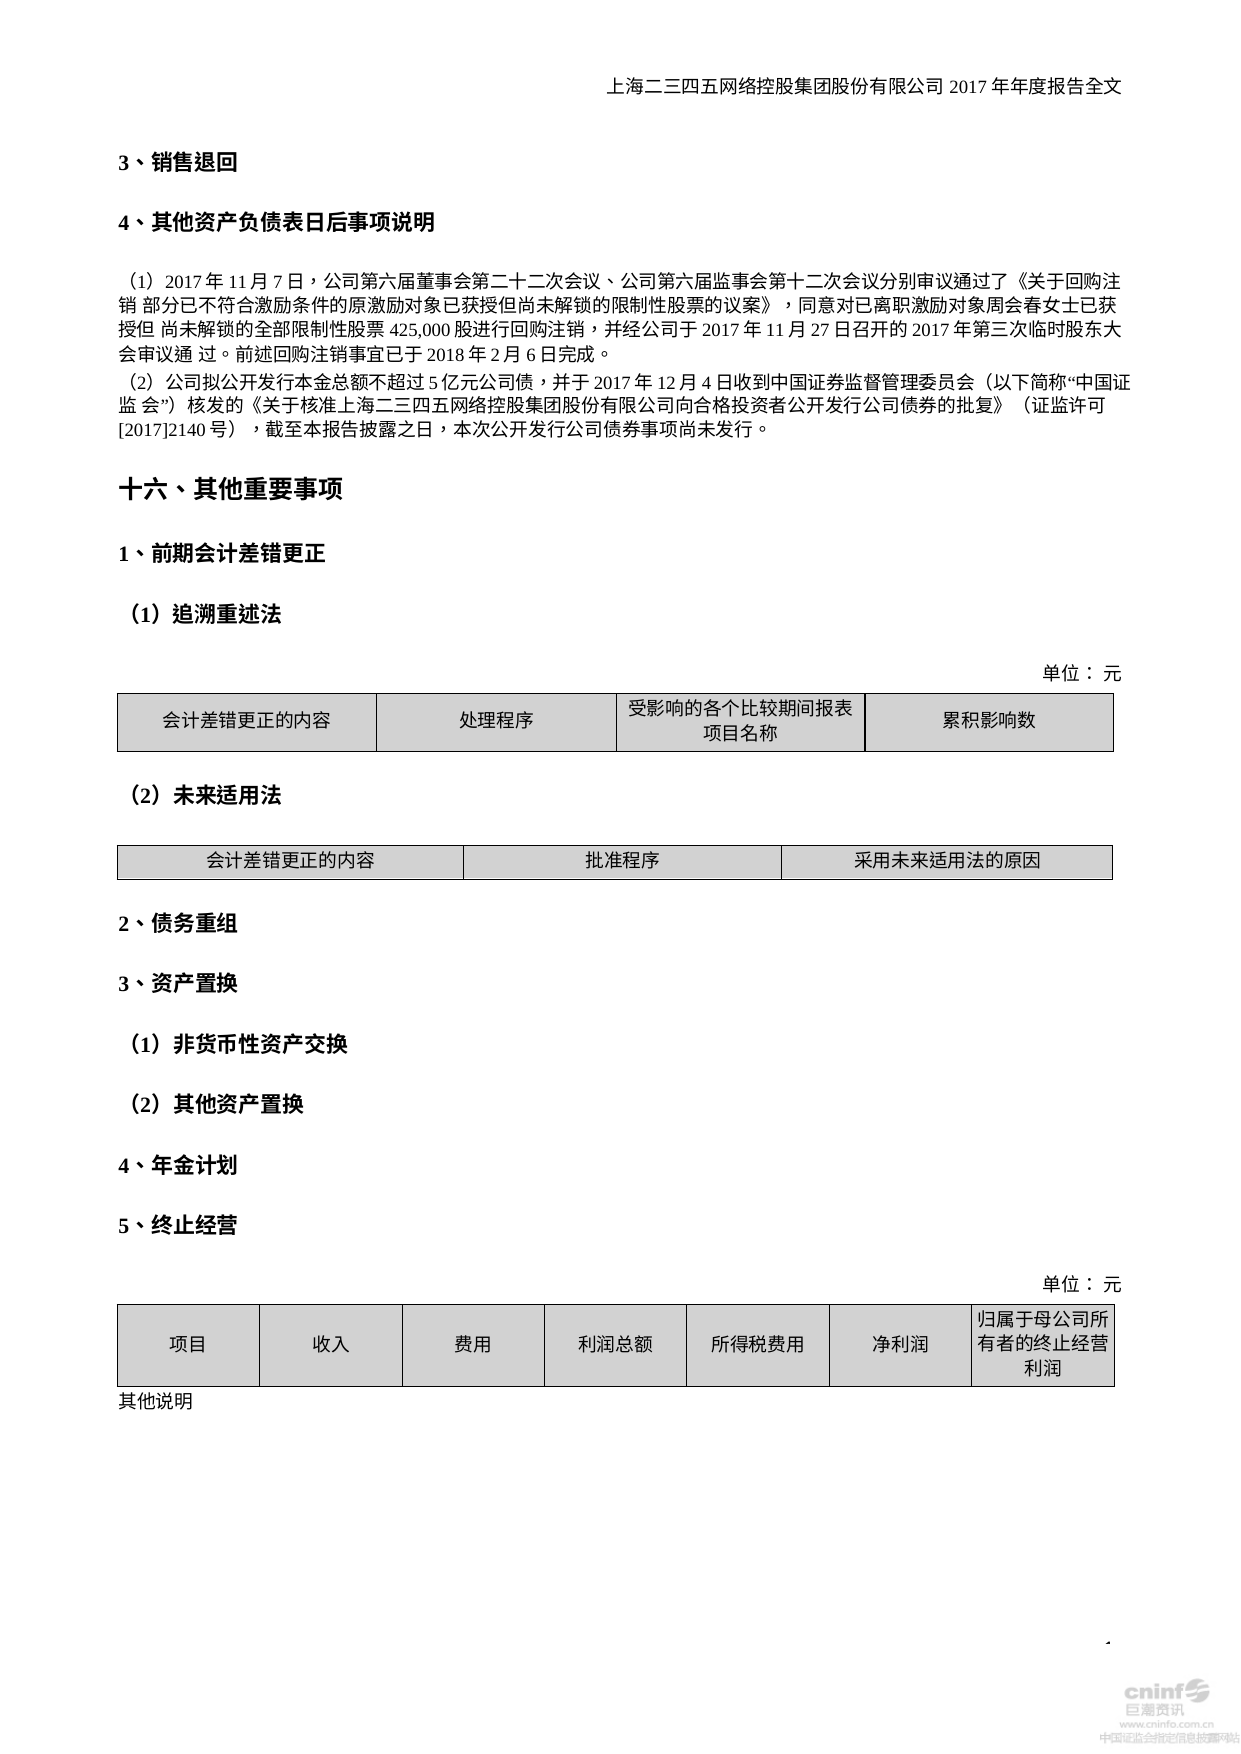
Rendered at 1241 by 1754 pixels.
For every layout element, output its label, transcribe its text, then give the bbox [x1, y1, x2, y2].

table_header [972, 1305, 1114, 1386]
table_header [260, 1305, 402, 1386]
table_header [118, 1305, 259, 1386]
text （2）公司拟公开发行本金总额不超过5亿元公司债，并于2017年12月4日收到中国证券监督管理委员会（以下简称“中国证监 会”）核发的《关于核准上海二三四五网络控股集团股份有限公司向合格投资者公开发行公司债券的批复》（证监许可 [2017]2140号），截至本报告披露之日，本次公开发行公司债券事项尚未发行。 [118, 370, 1138, 442]
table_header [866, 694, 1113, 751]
text 其他说明 [118, 1388, 1138, 1413]
subtitle 2、债务重组 [118, 908, 1138, 938]
subtitle 3、资产置换 [118, 968, 1138, 998]
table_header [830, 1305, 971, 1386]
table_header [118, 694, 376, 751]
subtitle （1）非货币性资产交换 [118, 1029, 1138, 1059]
subtitle 十六、其他重要事项 [118, 472, 1138, 506]
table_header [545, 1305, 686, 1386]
subtitle （2）未来适用法 [118, 780, 1138, 810]
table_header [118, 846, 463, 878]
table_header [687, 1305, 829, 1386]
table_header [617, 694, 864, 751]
subtitle 4、其他资产负债表日后事项说明 [118, 207, 1138, 237]
text 单位： 元 [102, 660, 1122, 685]
subtitle 1、前期会计差错更正 [118, 538, 1138, 568]
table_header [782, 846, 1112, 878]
subtitle 3、销售退回 [118, 147, 1138, 177]
subtitle （2）其他资产置换 [118, 1089, 1138, 1119]
subtitle 4、年金计划 [118, 1150, 1138, 1179]
subtitle 5、终止经营 [118, 1210, 1138, 1240]
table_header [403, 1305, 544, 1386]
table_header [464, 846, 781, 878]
text （1）2017年11月7日，公司第六届董事会第二十二次会议、公司第六届监事会第十二次会议分别审议通过了《关于回购注销 部分已不符合激励条件的原激励对象已获授但尚未解锁的限制性股票的议案》，同意对已离职激励对象周会春女士已获授但 尚未解锁的全部限制性股票425,000股进行回购注销，并经公司于2017年11月27日召开的2017年第三次临时股东大会审议通 过。前述回购注销事宜已于2018年2月6日完成。 [118, 269, 1122, 366]
text 单位： 元 [102, 1271, 1122, 1296]
subtitle （1）追溯重述法 [118, 599, 1138, 629]
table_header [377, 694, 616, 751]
picture [1099, 1673, 1241, 1754]
